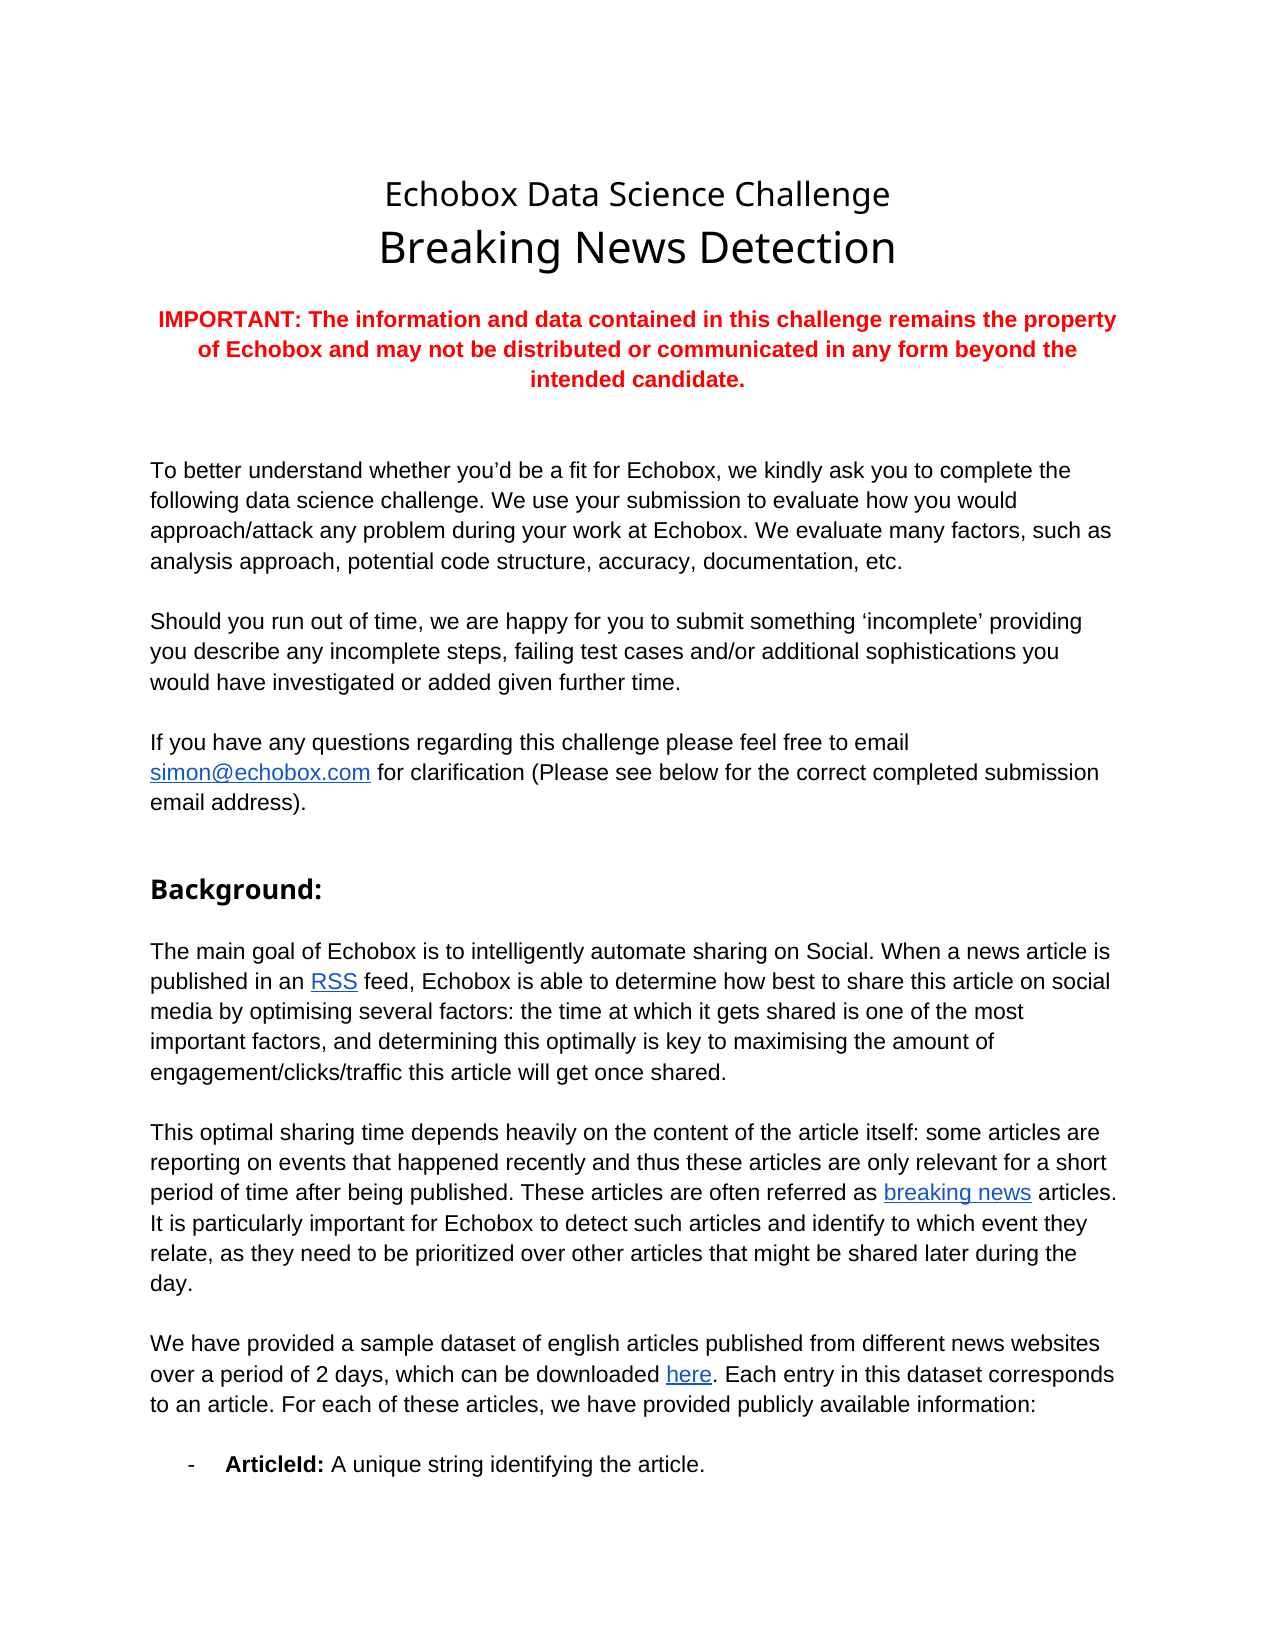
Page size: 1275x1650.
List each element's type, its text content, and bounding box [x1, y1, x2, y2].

text IMPORTANT: The information and data contained in this challenge remains the property of Echobox and may not be distributed or communicated in any form beyond the intended candidate. [150, 306, 1125, 393]
subtitle Echobox Data Science Challenge [150, 171, 1125, 216]
text To better understand whether you’d be a fit for Echobox, we kindly ask you to complete the following data science challenge. We use your submission to evaluate how you would approach/attack any problem during your work at Echobox. We evaluate many factors, such as analysis approach, potential code structure, accuracy, documentation, etc. [150, 457, 1125, 574]
list ArticleId: A unique string identifying the article. [187, 1451, 1125, 1478]
title Breaking News Detection [150, 216, 1125, 276]
text Should you run out of time, we are happy for you to submit something ‘incomplete’ providing you describe any incomplete steps, failing test cases and/or additional sophistications you would have investigated or added given further time. [150, 608, 1125, 695]
text This optimal sharing time depends heavily on the content of the article itself: some articles are reporting on events that happened recently and thus these articles are only relevant for a short period of time after being published. These articles are often referred as breaking news articles. It is particularly important for Echobox to detect such articles and identify to which event they relate, as they need to be prioritized over other articles that might be shared later during the day. [150, 1119, 1125, 1296]
text We have provided a sample dataset of english articles published from different news websites over a period of 2 days, which can be downloaded here. Each entry in this dataset corresponds to an article. For each of these articles, we have provided publicly available information: [150, 1330, 1125, 1417]
text If you have any questions regarding this challenge please feel free to email simon@echobox.com for clarification (Please see below for the correct completed submission email address). [150, 729, 1125, 816]
subtitle Background: [150, 871, 1125, 907]
text The main goal of Echobox is to intelligently automate sharing on Social. When a news article is published in an RSS feed, Echobox is able to determine how best to share this article on social media by optimising several factors: the time at which it gets shared is one of the most important factors, and determining this optimally is key to maximising the amount of engagement/clicks/traffic this article will get once shared. [150, 938, 1125, 1085]
